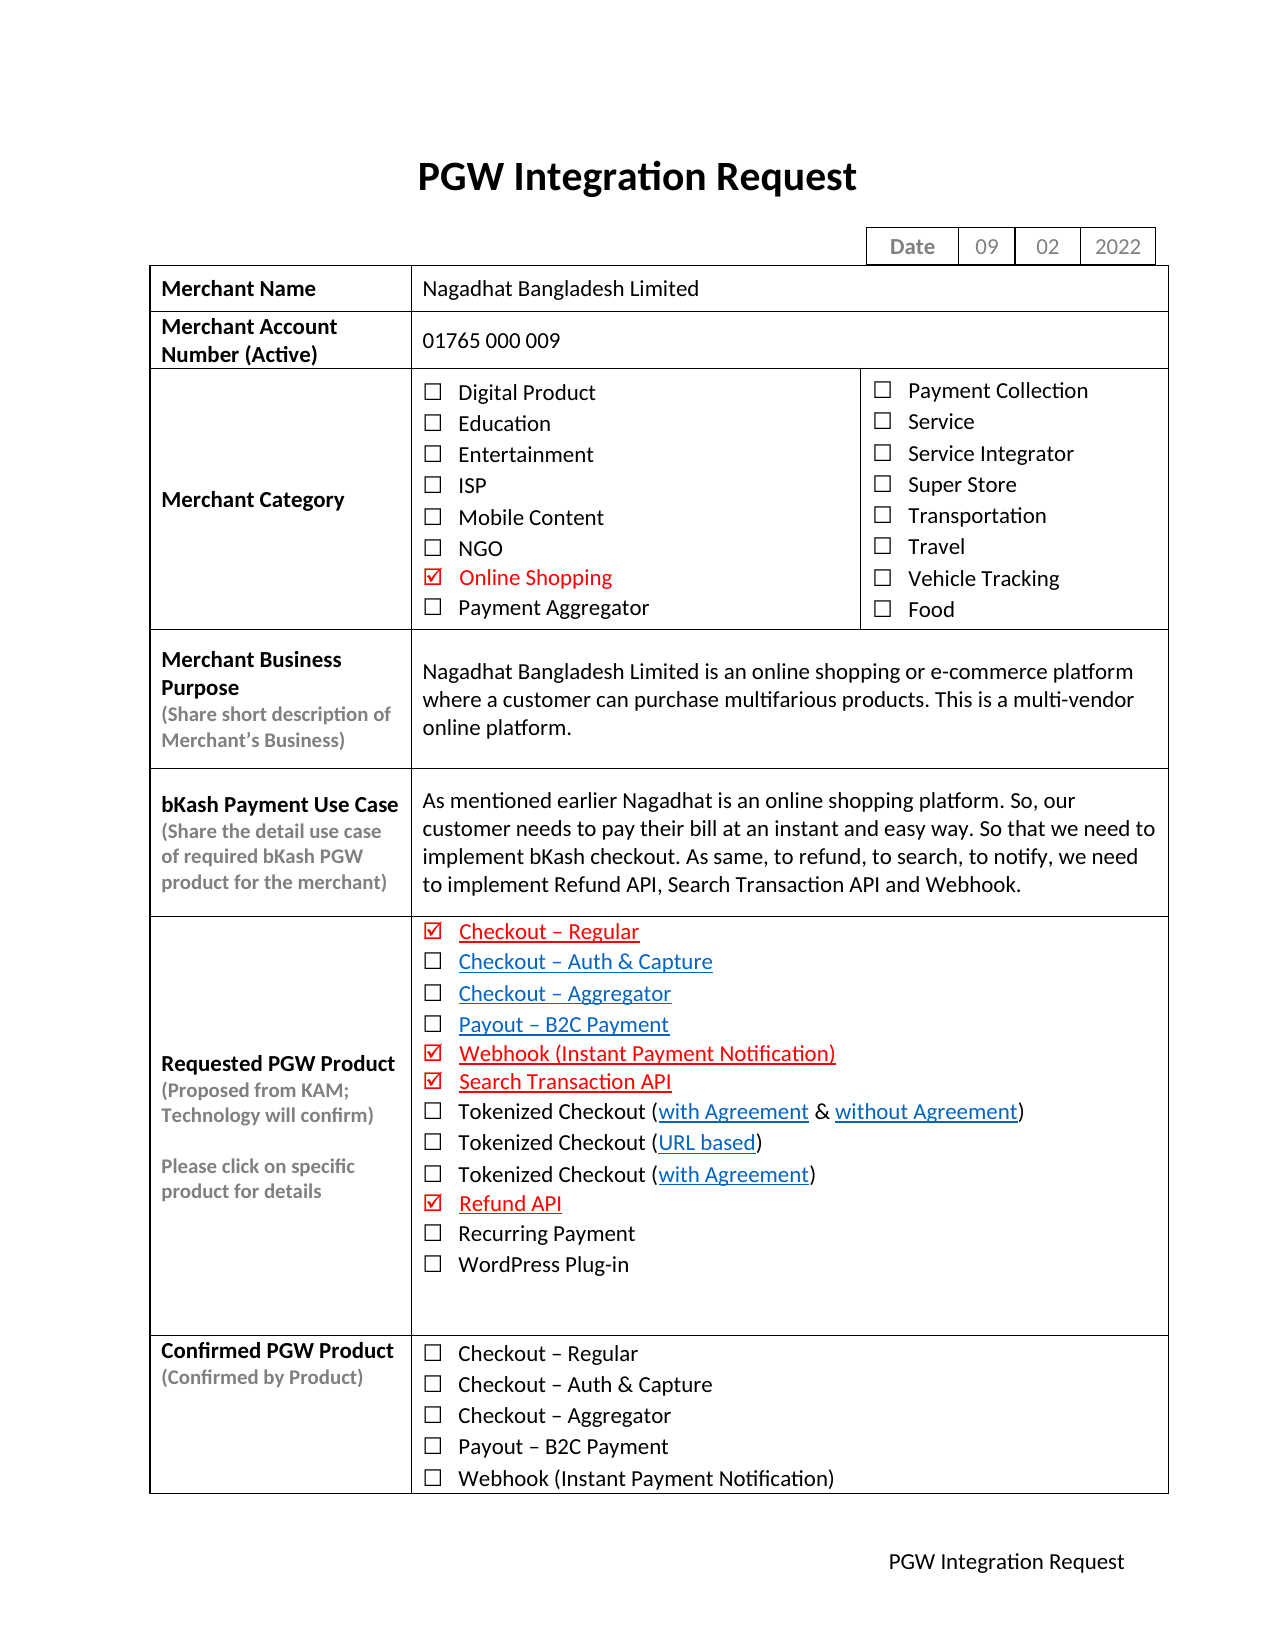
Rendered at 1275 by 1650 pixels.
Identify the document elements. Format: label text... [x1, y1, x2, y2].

table_cell bKash Payment Use Case (Share the detail use case of required bKash PGW product for the merchant) [151, 769, 411, 916]
table_cell As mentioned earlier Nagadhat is an online shopping platform. So, our customer needs to pay their bill at an instant and easy way. So that we need to implement bKash checkout. As same, to refund, to search, to notify, we need to implement Refund API, Search Transaction API and Webhook. [412, 769, 1168, 916]
table_cell Nagadhat Bangladesh Limited is an online shopping or e-commerce platform where a customer can purchase multifarious products. This is a multi-vendor online platform. [412, 630, 1168, 768]
table_cell Digital Product Education Entertainment ISP Mobile Content NGO Online Shopping Payment Aggregator [412, 369, 860, 629]
table_cell Merchant Business Purpose (Share short description of Merchant’s Business) [151, 630, 411, 768]
table_header Merchant Name [151, 266, 411, 311]
table_header 02 [1016, 228, 1080, 264]
table_cell Checkout – Regular Checkout – Auth & Capture Checkout – Aggregator Payout – B2C Payment Webhook (Instant Payment Notification) Search Transaction API Tokenized Checkout (with Agreement & without Agreement) Tokenized Checkout (URL based) Tokenized Checkout (with Agreement) Refund API Recurring Payment WordPress Plug-in [412, 917, 1168, 1335]
text PGW Integration Request [150, 150, 1125, 201]
table_cell Merchant Account Number (Active) [151, 312, 411, 368]
table_header 2022 [1081, 228, 1155, 264]
table_header 09 [959, 228, 1014, 264]
table_cell 01765 000 009 [412, 312, 1168, 368]
table_header Date [867, 228, 958, 264]
table_cell Payment Collection Service Service Integrator Super Store Transportation Travel Vehicle Tracking Food [861, 369, 1168, 629]
table_cell Merchant Category [151, 369, 411, 629]
table_cell Requested PGW Product (Proposed from KAM; Technology will confirm) Please click on specific product for details [151, 917, 411, 1335]
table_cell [412, 1336, 1168, 1493]
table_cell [151, 1336, 411, 1493]
table_header Nagadhat Bangladesh Limited [412, 266, 1168, 311]
